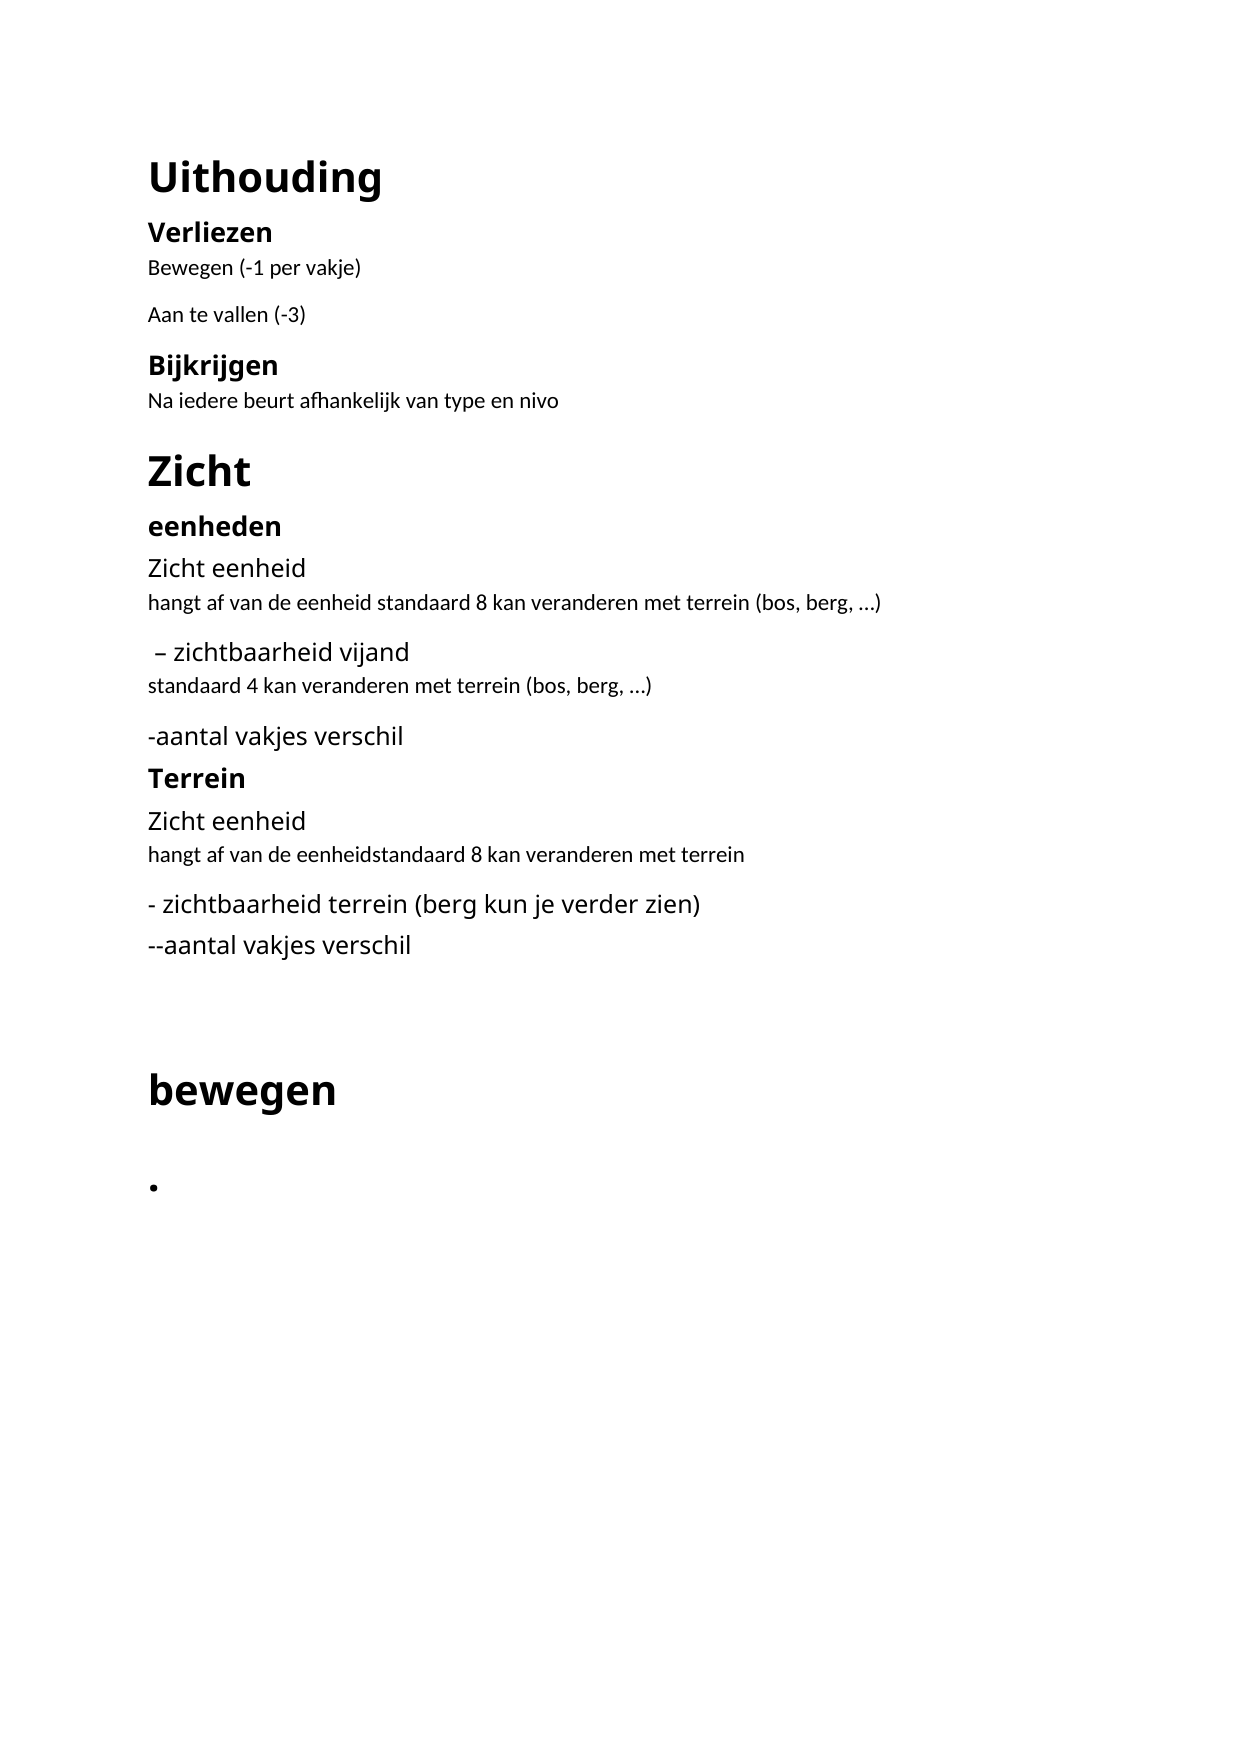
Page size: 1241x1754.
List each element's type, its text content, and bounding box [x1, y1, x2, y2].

subtitle bewegen [148, 1061, 1093, 1117]
subtitle Terrein [148, 759, 1093, 796]
subtitle Zicht [148, 442, 1093, 498]
subtitle -aantal vakjes verschil [148, 718, 1093, 752]
subtitle Zicht eenheid [148, 551, 1093, 585]
text Aan te vallen (-3) [148, 300, 1093, 328]
subtitle Uithouding [148, 148, 1093, 204]
text Bewegen (-1 per vakje) [148, 253, 1093, 281]
subtitle eenheden [148, 507, 1093, 544]
text standaard 4 kan veranderen met terrein (bos, berg, …) [148, 671, 1093, 699]
subtitle Verliezen [148, 213, 1093, 250]
text hangt af van de eenheid standaard 8 kan veranderen met terrein (bos, berg, …) [148, 588, 1093, 616]
subtitle --aantal vakjes verschil [148, 928, 1093, 962]
text Na iedere beurt afhankelijk van type en nivo [148, 386, 1093, 414]
subtitle - zichtbaarheid terrein (berg kun je verder zien) [148, 887, 1093, 921]
subtitle Zicht eenheid [148, 803, 1093, 837]
text hangt af van de eenheidstandaard 8 kan veranderen met terrein [148, 840, 1093, 868]
subtitle . [148, 1147, 1093, 1204]
subtitle – zichtbaarheid vijand [148, 634, 1093, 669]
subtitle Bijkrijgen [148, 347, 1093, 383]
